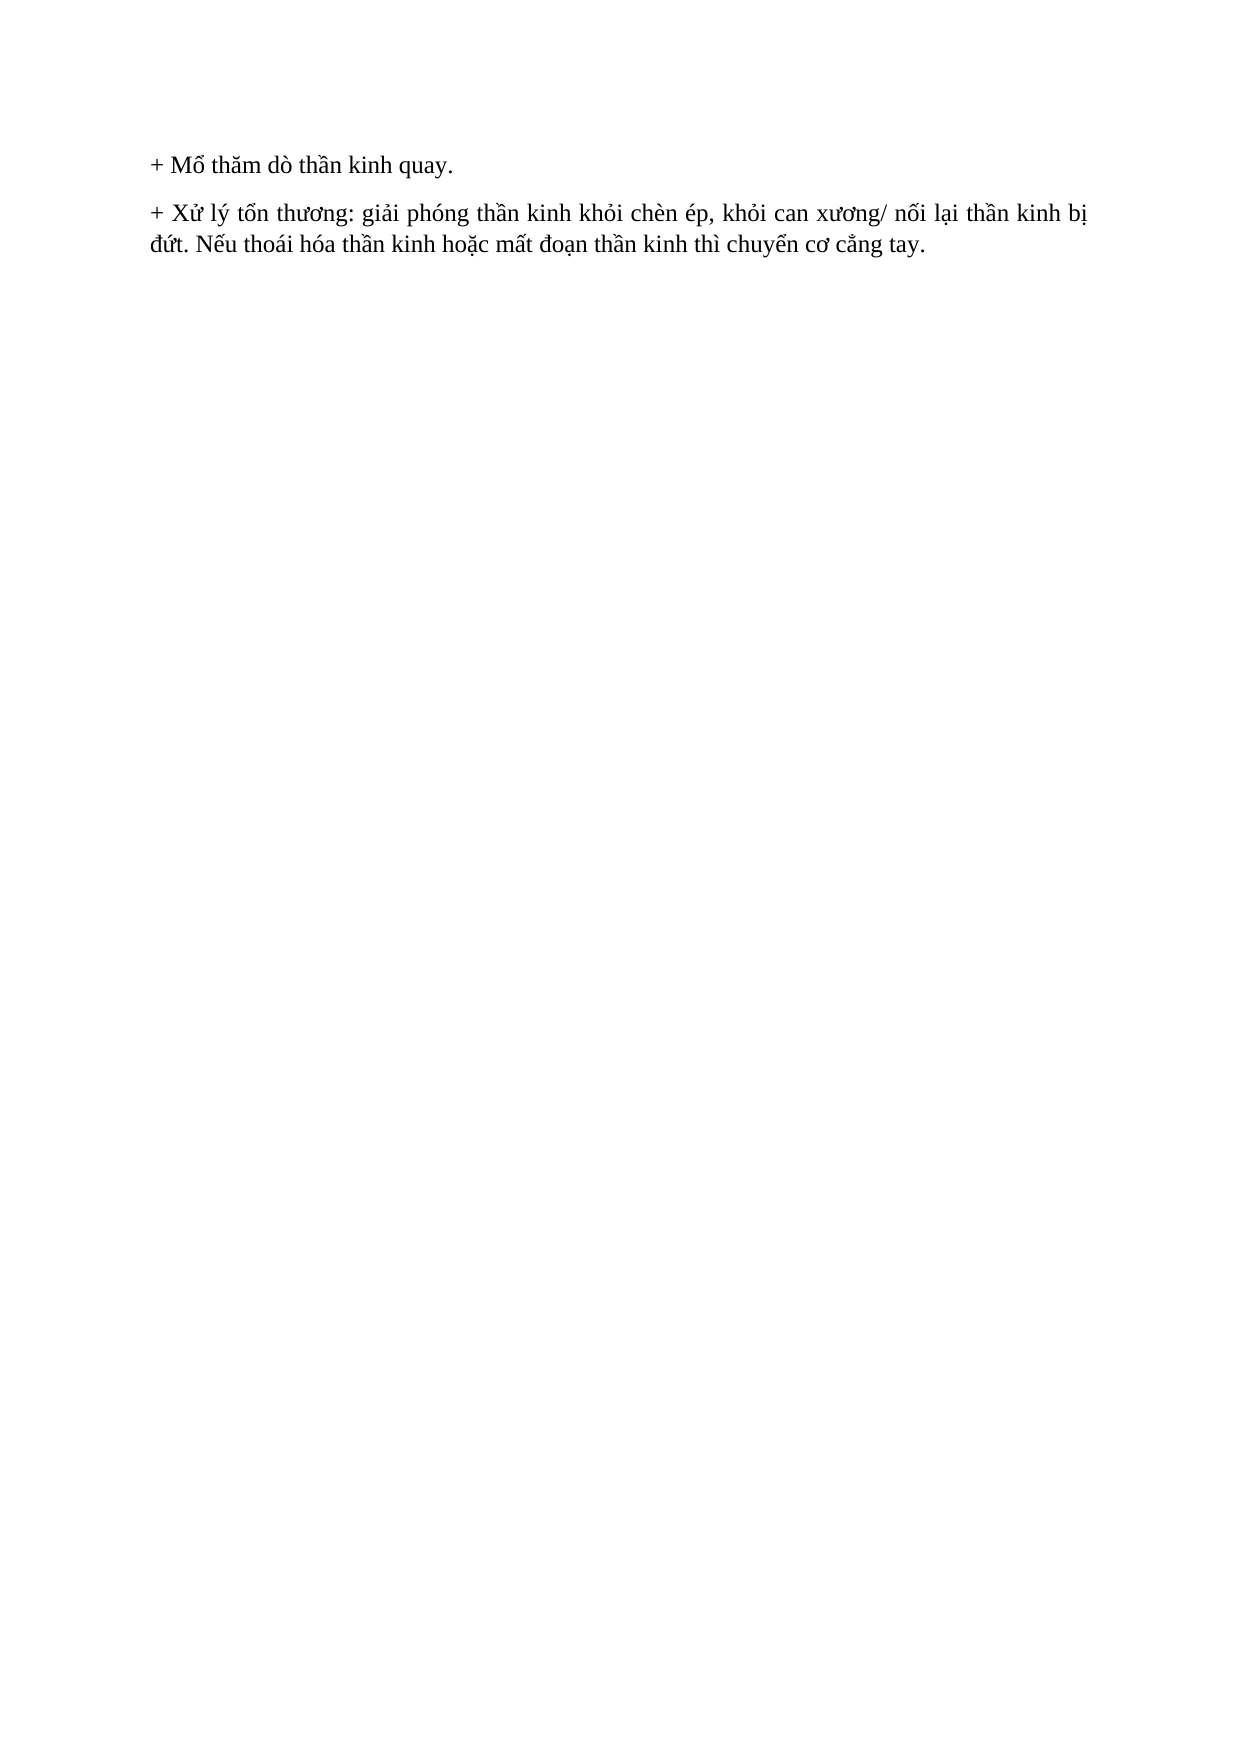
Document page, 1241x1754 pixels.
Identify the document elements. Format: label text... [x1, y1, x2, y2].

text + Xử lý tổn thương: giải phóng thần kinh khỏi chèn ép, khỏi can xương/ nối lại thần kinh bị đứt. Nếu thoái hóa thần kinh hoặc mất đoạn thần kinh thì chuyển cơ cẳng tay. [150, 198, 1090, 257]
text + Mổ thăm dò thần kinh quay. [150, 150, 1090, 179]
